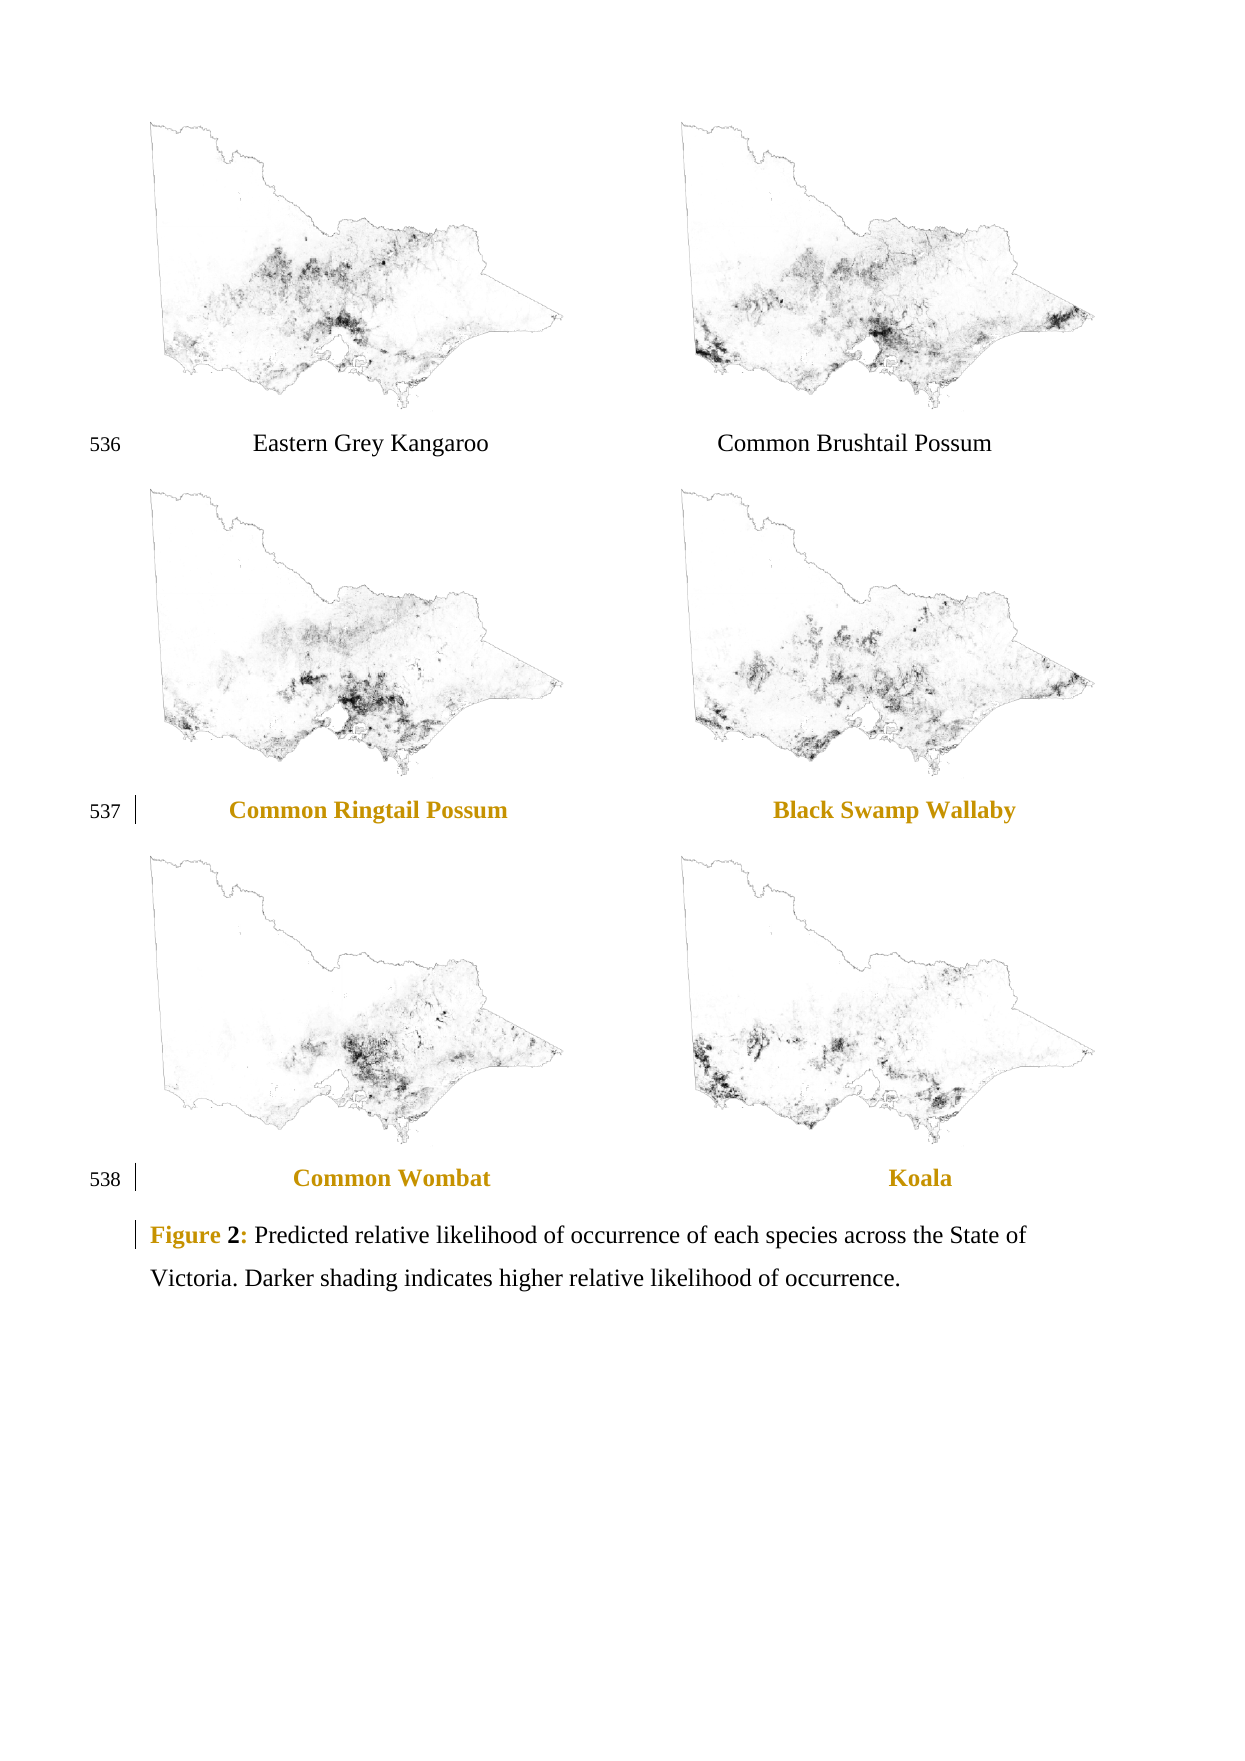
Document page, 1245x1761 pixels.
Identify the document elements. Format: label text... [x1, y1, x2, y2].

text Common Wombat Koala [150, 1163, 1095, 1191]
picture [150, 485, 564, 781]
picture [681, 852, 1095, 1149]
text Figure 2: Predicted relative likelihood of occurrence of each species across the State of Victoria. Darker shading indicates higher relative likelihood of occurrence. [150, 1220, 1095, 1292]
picture [150, 852, 564, 1149]
picture [681, 485, 1095, 781]
text Eastern Grey Kangaroo Common Brushtail Possum [150, 428, 1095, 457]
picture [681, 118, 1095, 414]
text Common Ringtail Possum Black Swamp Wallaby [150, 795, 1095, 824]
picture [150, 118, 564, 414]
